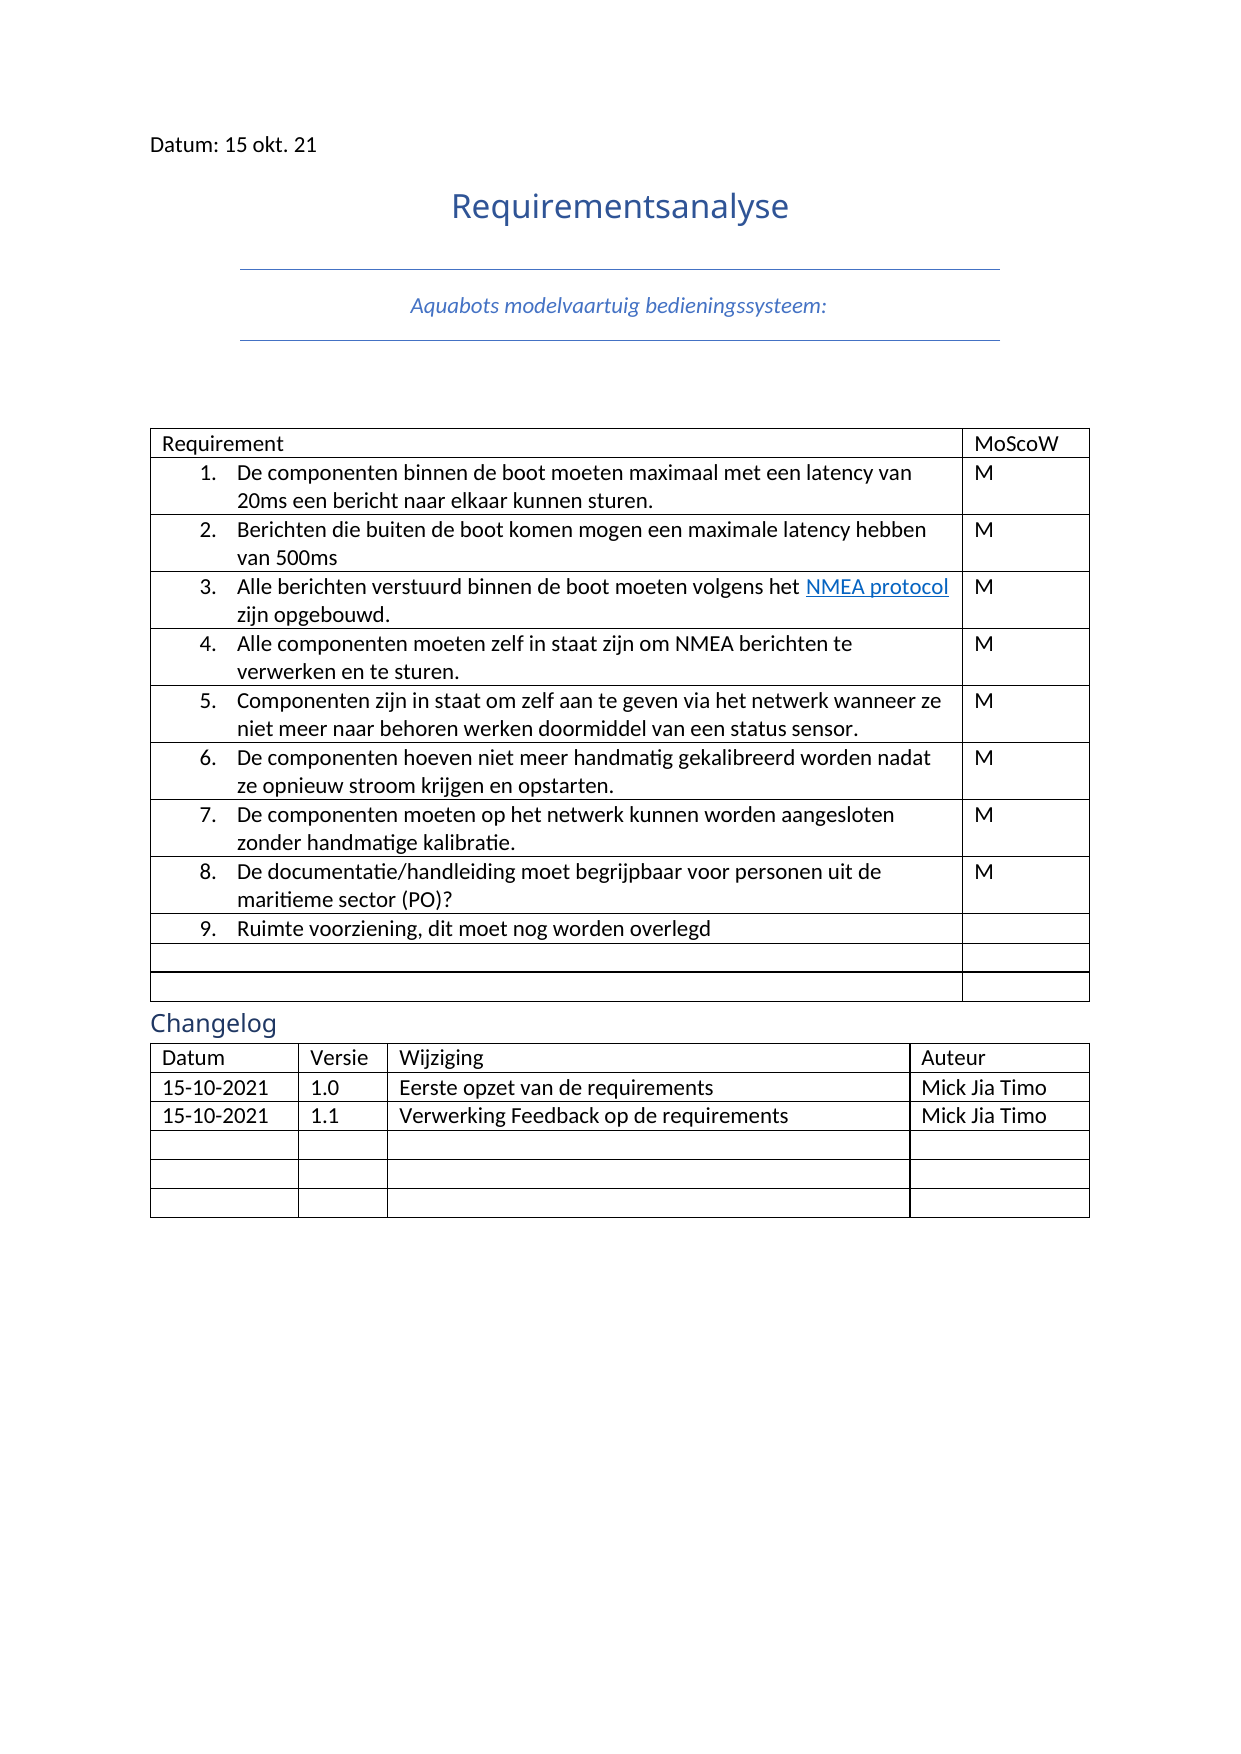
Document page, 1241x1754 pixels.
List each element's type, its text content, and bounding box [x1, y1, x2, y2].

text Aquabots modelvaartuig bedieningssysteem: [240, 270, 1000, 340]
table_cell M [963, 629, 1089, 685]
table_cell [151, 1131, 298, 1159]
table_cell De componenten hoeven niet meer handmatig gekalibreerd worden nadat ze opnieuw stroom krijgen en opstarten. [151, 743, 962, 799]
table_cell M [963, 458, 1089, 514]
table_cell [388, 1189, 909, 1217]
table_cell M [963, 515, 1089, 571]
table_cell M [963, 743, 1089, 799]
table_cell Verwerking Feedback op de requirements [388, 1102, 909, 1130]
table_cell De documentatie/handleiding moet begrijpbaar voor personen uit de maritieme sector (PO)? [151, 857, 962, 913]
table_cell 15-10-2021 [151, 1102, 298, 1130]
table_cell [911, 1160, 1089, 1188]
table_cell Eerste opzet van de requirements [388, 1073, 909, 1101]
table_cell [299, 1131, 387, 1159]
table_cell 1.1 [299, 1102, 387, 1130]
table_cell [388, 1131, 909, 1159]
table_header Requirement [151, 429, 962, 457]
table_cell Alle berichten verstuurd binnen de boot moeten volgens het NMEA protocol zijn opgebouwd. [151, 572, 962, 628]
table_cell [388, 1160, 909, 1188]
table_header Auteur [911, 1044, 1089, 1072]
table_cell De componenten moeten op het netwerk kunnen worden aangesloten zonder handmatige kalibratie. [151, 800, 962, 856]
table_cell [963, 944, 1089, 971]
table_header Versie [299, 1044, 387, 1072]
table_cell [151, 1160, 298, 1188]
table_header Wijziging [388, 1044, 909, 1072]
table_cell Berichten die buiten de boot komen mogen een maximale latency hebben van 500ms [151, 515, 962, 571]
table_header Datum [151, 1044, 298, 1072]
table_cell Mick Jia Timo [911, 1102, 1089, 1130]
table_cell [151, 944, 962, 971]
table_cell [911, 1131, 1089, 1159]
table_cell [963, 914, 1089, 942]
table_cell 1.0 [299, 1073, 387, 1101]
table_header MoScoW [963, 429, 1089, 457]
table_cell [299, 1189, 387, 1217]
table_cell [963, 973, 1089, 1001]
table_cell M [963, 572, 1089, 628]
table_cell M [963, 857, 1089, 913]
table_cell 15-10-2021 [151, 1073, 298, 1101]
table_cell [151, 973, 962, 1001]
table_cell [299, 1160, 387, 1188]
table_cell M [963, 800, 1089, 856]
table_cell Alle componenten moeten zelf in staat zijn om NMEA berichten te verwerken en te sturen. [151, 629, 962, 685]
table_cell Componenten zijn in staat om zelf aan te geven via het netwerk wanneer ze niet meer naar behoren werken doormiddel van een status sensor. [151, 686, 962, 742]
table_cell M [963, 686, 1089, 742]
subtitle Changelog [150, 1006, 1090, 1040]
table_cell Mick Jia Timo [911, 1073, 1089, 1101]
table_cell De componenten binnen de boot moeten maximaal met een latency van 20ms een bericht naar elkaar kunnen sturen. [151, 458, 962, 514]
subtitle Requirementsanalyse [150, 183, 1090, 228]
table_cell [151, 1189, 298, 1217]
table_cell Ruimte voorziening, dit moet nog worden overlegd [151, 914, 962, 942]
table_cell [911, 1189, 1089, 1217]
